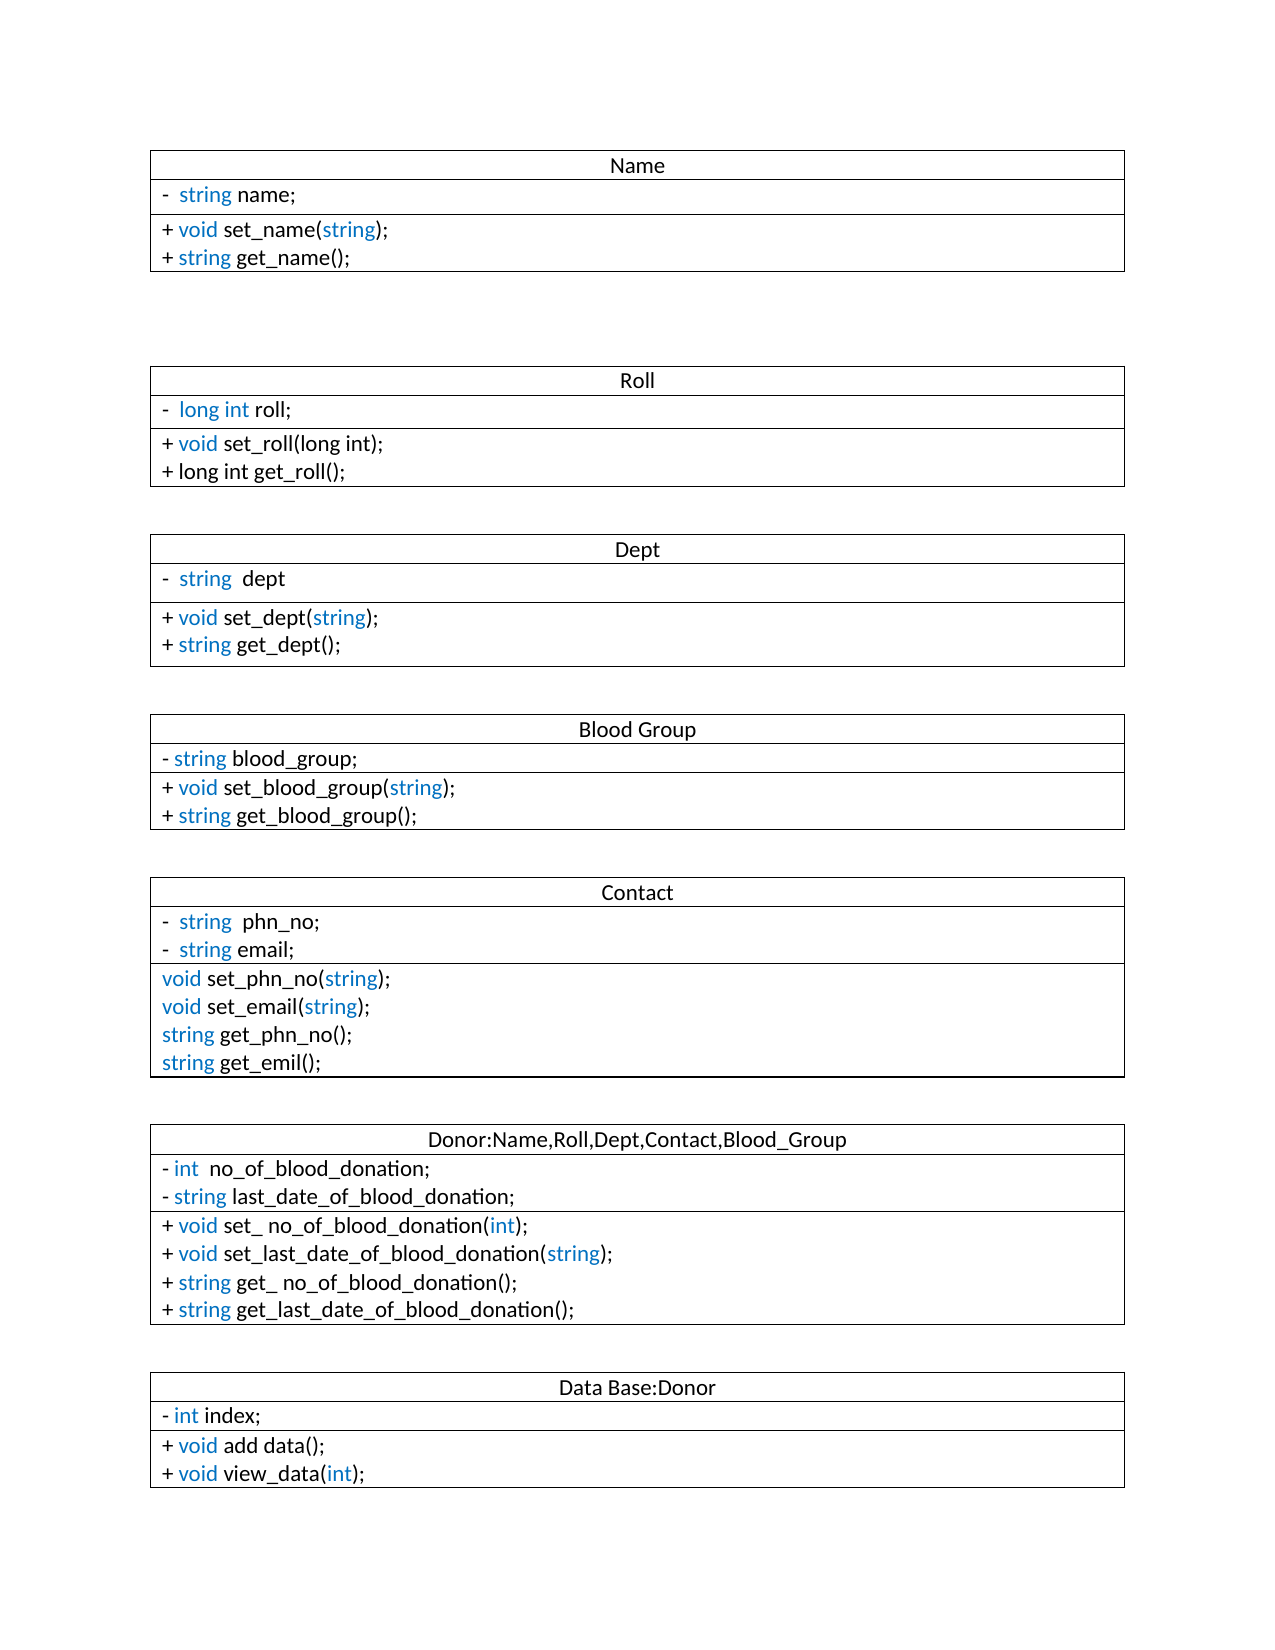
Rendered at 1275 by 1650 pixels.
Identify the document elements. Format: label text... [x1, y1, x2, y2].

table_cell - int no_of_blood_donation; - string last_date_of_blood_donation; [151, 1155, 1124, 1211]
table_cell + void set_name(string); + string get_name(); [151, 215, 1124, 271]
table_cell - string blood_group; [151, 744, 1124, 772]
table_header Name [151, 151, 1124, 179]
table_cell + void set_ no_of_blood_donation(int); + void set_last_date_of_blood_donation(string); + string get_ no_of_blood_donation(); + string get_last_date_of_blood_donation(); [151, 1212, 1124, 1324]
table_header Dept [151, 535, 1124, 563]
table_cell - string phn_no; - string email; [151, 907, 1124, 963]
table_header Data Base:Donor [151, 1373, 1124, 1401]
table_cell - string dept [151, 564, 1124, 602]
table_header Blood Group [151, 715, 1124, 743]
table_header Donor:Name,Roll,Dept,Contact,Blood_Group [151, 1125, 1124, 1153]
table_header Roll [151, 367, 1124, 394]
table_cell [151, 1431, 1124, 1487]
table_cell void set_phn_no(string); void set_email(string); string get_phn_no(); string get_emil(); [151, 964, 1124, 1076]
table_cell - string name; [151, 180, 1124, 214]
table_cell + void set_dept(string); + string get_dept(); [151, 603, 1124, 666]
table_cell - int index; [151, 1402, 1124, 1430]
table_header Contact [151, 878, 1124, 906]
table_cell + void set_roll(long int); + long int get_roll(); [151, 429, 1124, 486]
table_cell - long int roll; [151, 396, 1124, 428]
table_cell + void set_blood_group(string); + string get_blood_group(); [151, 773, 1124, 829]
